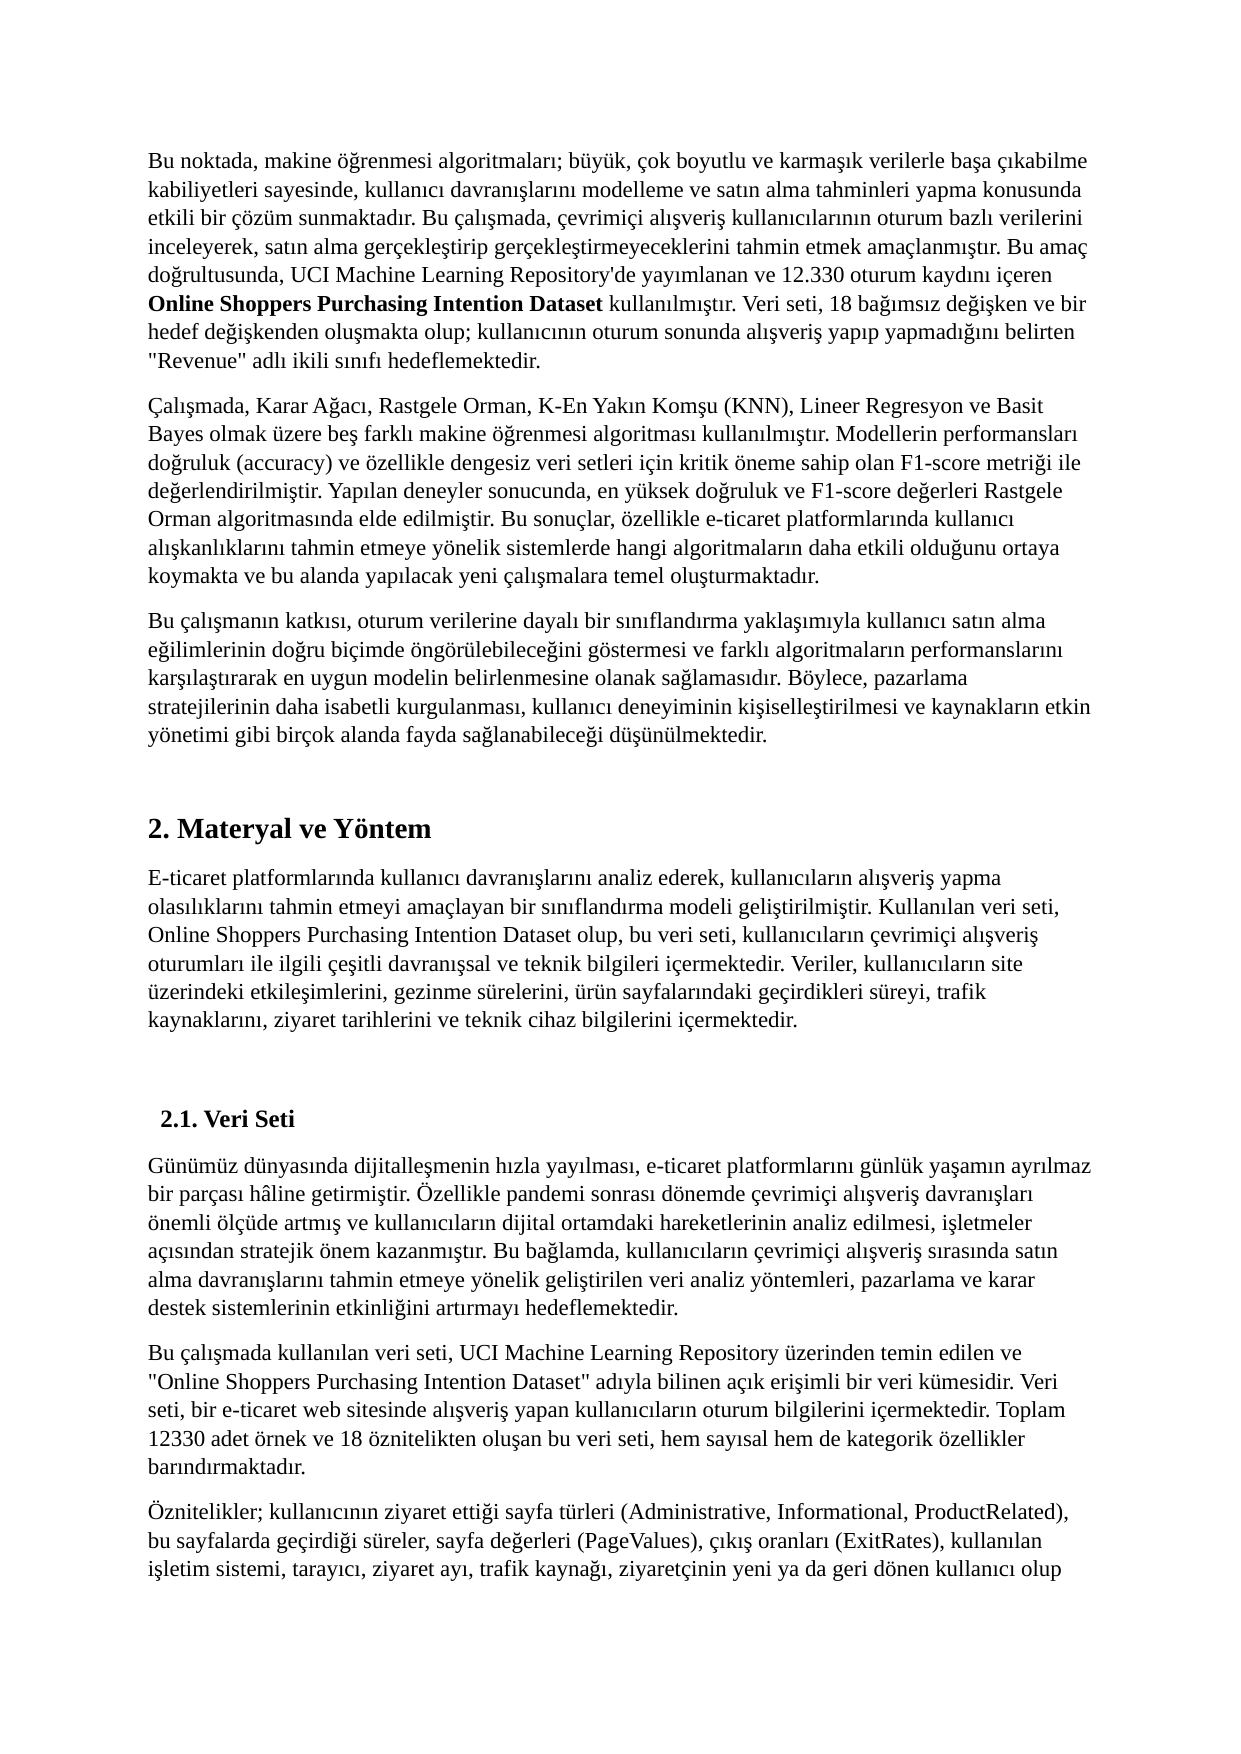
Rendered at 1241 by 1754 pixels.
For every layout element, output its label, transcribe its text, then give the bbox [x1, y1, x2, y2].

text 2.1. Veri Seti [148, 1104, 1093, 1133]
text E-ticaret platformlarında kullanıcı davranışlarını analiz ederek, kullanıcıların alışveriş yapma olasılıklarını tahmin etmeyi amaçlayan bir sınıflandırma modeli geliştirilmiştir. Kullanılan veri seti, Online Shoppers Purchasing Intention Dataset olup, bu veri seti, kullanıcıların çevrimiçi alışveriş oturumları ile ilgili çeşitli davranışsal ve teknik bilgileri içermektedir. Veriler, kullanıcıların site üzerindeki etkileşimlerini, gezinme sürelerini, ürün sayfalarındaki geçirdikleri süreyi, trafik kaynaklarını, ziyaret tarihlerini ve teknik cihaz bilgilerini içermektedir. [148, 864, 1093, 1033]
text Çalışmada, Karar Ağacı, Rastgele Orman, K-En Yakın Komşu (KNN), Lineer Regresyon ve Basit Bayes olmak üzere beş farklı makine öğrenmesi algoritması kullanılmıştır. Modellerin performansları doğruluk (accuracy) ve özellikle dengesiz veri setleri için kritik öneme sahip olan F1-score metriği ile değerlendirilmiştir. Yapılan deneyler sonucunda, en yüksek doğruluk ve F1-score değerleri Rastgele Orman algoritmasında elde edilmiştir. Bu sonuçlar, özellikle e-ticaret platformlarında kullanıcı alışkanlıklarını tahmin etmeye yönelik sistemlerde hangi algoritmaların daha etkili olduğunu ortaya koymakta ve bu alanda yapılacak yeni çalışmalara temel oluşturmaktadır. [148, 392, 1093, 589]
text Günümüz dünyasında dijitalleşmenin hızla yayılması, e-ticaret platformlarını günlük yaşamın ayrılmaz bir parçası hâline getirmiştir. Özellikle pandemi sonrası dönemde çevrimiçi alışveriş davranışları önemli ölçüde artmış ve kullanıcıların dijital ortamdaki hareketlerinin analiz edilmesi, işletmeler açısından stratejik önem kazanmıştır. Bu bağlamda, kullanıcıların çevrimiçi alışveriş sırasında satın alma davranışlarını tahmin etmeye yönelik geliştirilen veri analiz yöntemleri, pazarlama ve karar destek sistemlerinin etkinliğini artırmayı hedeflemektedir. [148, 1152, 1093, 1321]
text Bu noktada, makine öğrenmesi algoritmaları; büyük, çok boyutlu ve karmaşık verilerle başa çıkabilme kabiliyetleri sayesinde, kullanıcı davranışlarını modelleme ve satın alma tahminleri yapma konusunda etkili bir çözüm sunmaktadır. Bu çalışmada, çevrimiçi alışveriş kullanıcılarının oturum bazlı verilerini inceleyerek, satın alma gerçekleştirip gerçekleştirmeyeceklerini tahmin etmek amaçlanmıştır. Bu amaç doğrultusunda, UCI Machine Learning Repository'de yayımlanan ve 12.330 oturum kaydını içeren Online Shoppers Purchasing Intention Dataset kullanılmıştır. Veri seti, 18 bağımsız değişken ve bir hedef değişkenden oluşmakta olup; kullanıcının oturum sonunda alışveriş yapıp yapmadığını belirten "Revenue" adlı ikili sınıfı hedeflemektedir. [148, 148, 1093, 373]
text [148, 1498, 1093, 1581]
text Bu çalışmanın katkısı, oturum verilerine dayalı bir sınıflandırma yaklaşımıyla kullanıcı satın alma eğilimlerinin doğru biçimde öngörülebileceğini göstermesi ve farklı algoritmaların performanslarını karşılaştırarak en uygun modelin belirlenmesine olanak sağlamasıdır. Böylece, pazarlama stratejilerinin daha isabetli kurgulanması, kullanıcı deneyiminin kişiselleştirilmesi ve kaynakların etkin yönetimi gibi birçok alanda fayda sağlanabileceği düşünülmektedir. [148, 607, 1093, 748]
text 2. Materyal ve Yöntem [148, 811, 1093, 845]
text Bu çalışmada kullanılan veri seti, UCI Machine Learning Repository üzerinden temin edilen ve "Online Shoppers Purchasing Intention Dataset" adıyla bilinen açık erişimli bir veri kümesidir. Veri seti, bir e-ticaret web sitesinde alışveriş yapan kullanıcıların oturum bilgilerini içermektedir. Toplam 12330 adet örnek ve 18 öznitelikten oluşan bu veri seti, hem sayısal hem de kategorik özellikler barındırmaktadır. [148, 1339, 1093, 1479]
